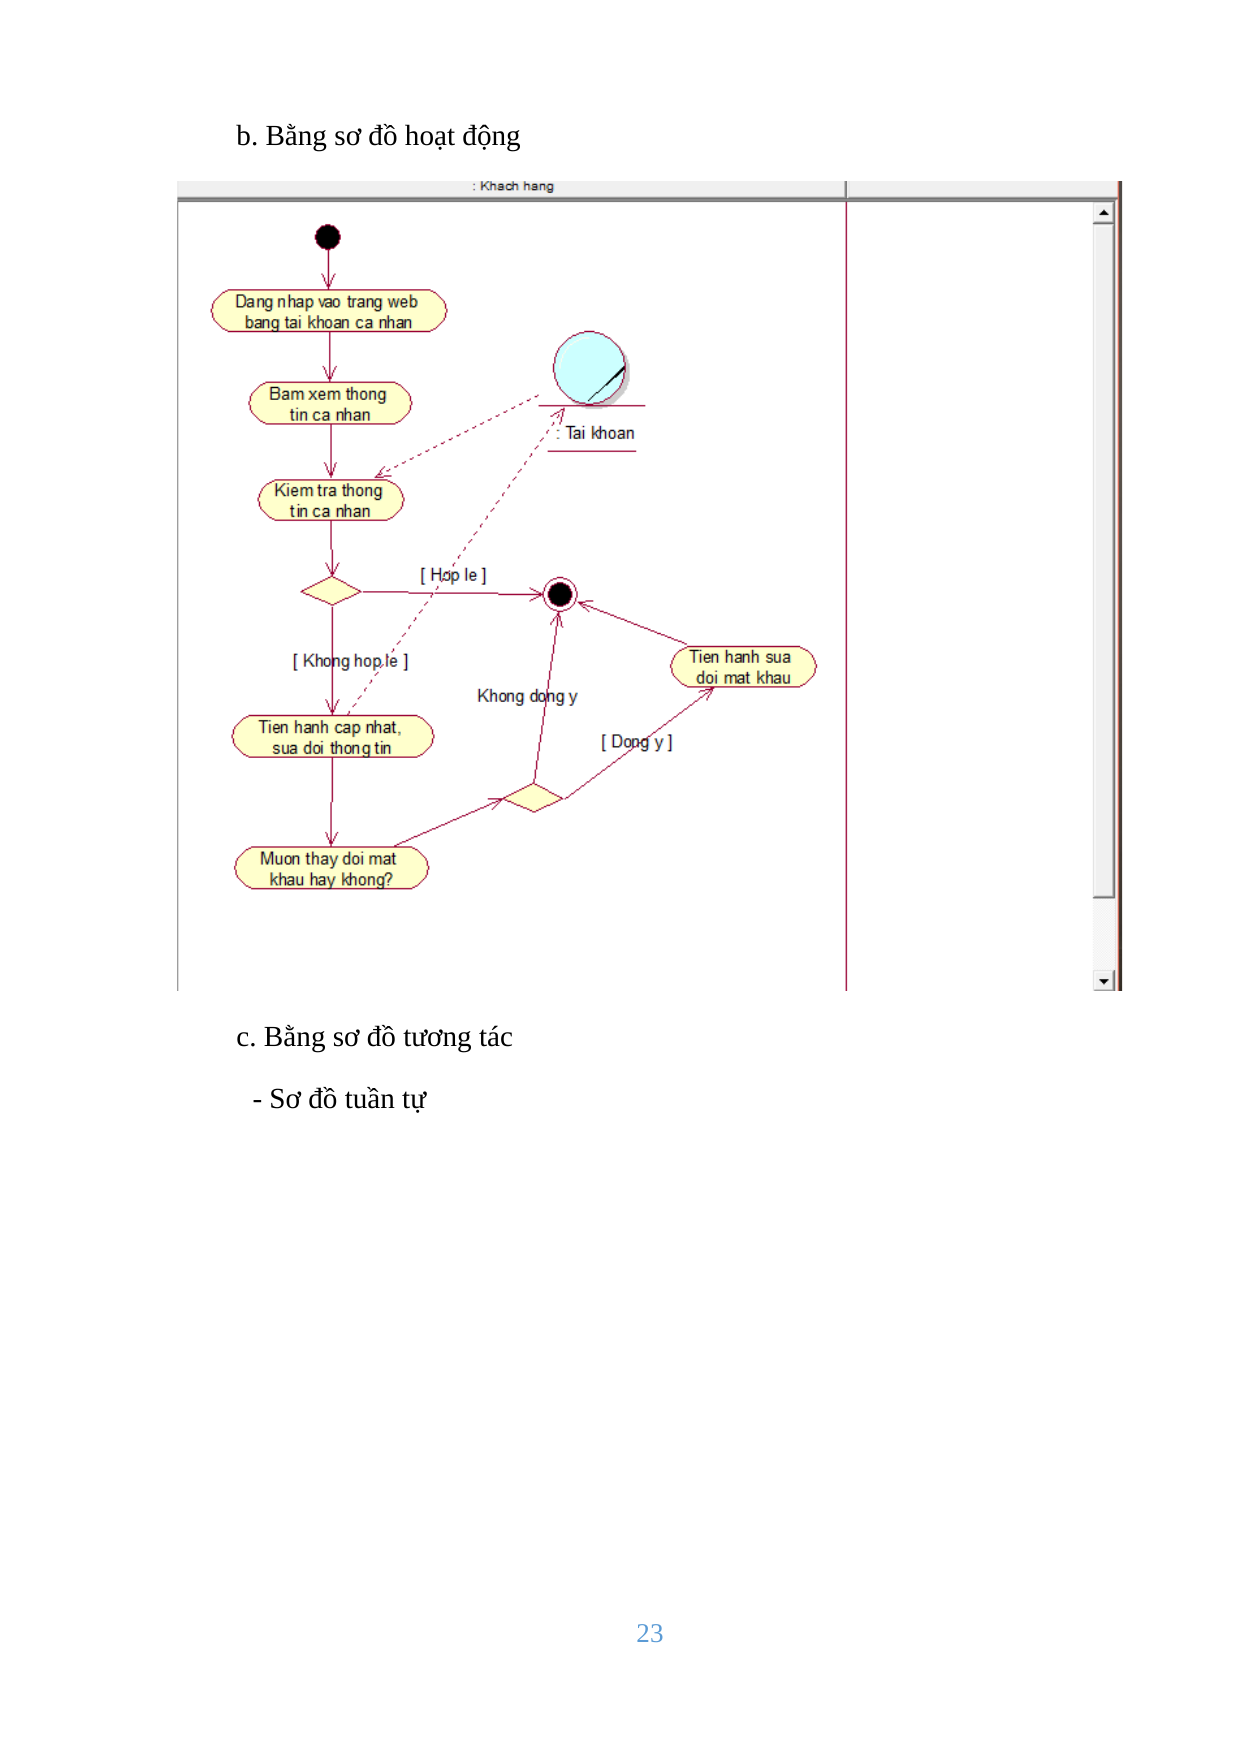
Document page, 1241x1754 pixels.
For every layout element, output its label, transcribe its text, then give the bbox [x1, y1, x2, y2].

subtitle b. Bằng sơ đồ hoạt động [236, 118, 1122, 152]
subtitle c. Bằng sơ đồ tương tác [236, 1019, 1122, 1052]
list - Sơ đồ tuần tự [252, 1082, 1117, 1115]
picture [177, 181, 1123, 991]
